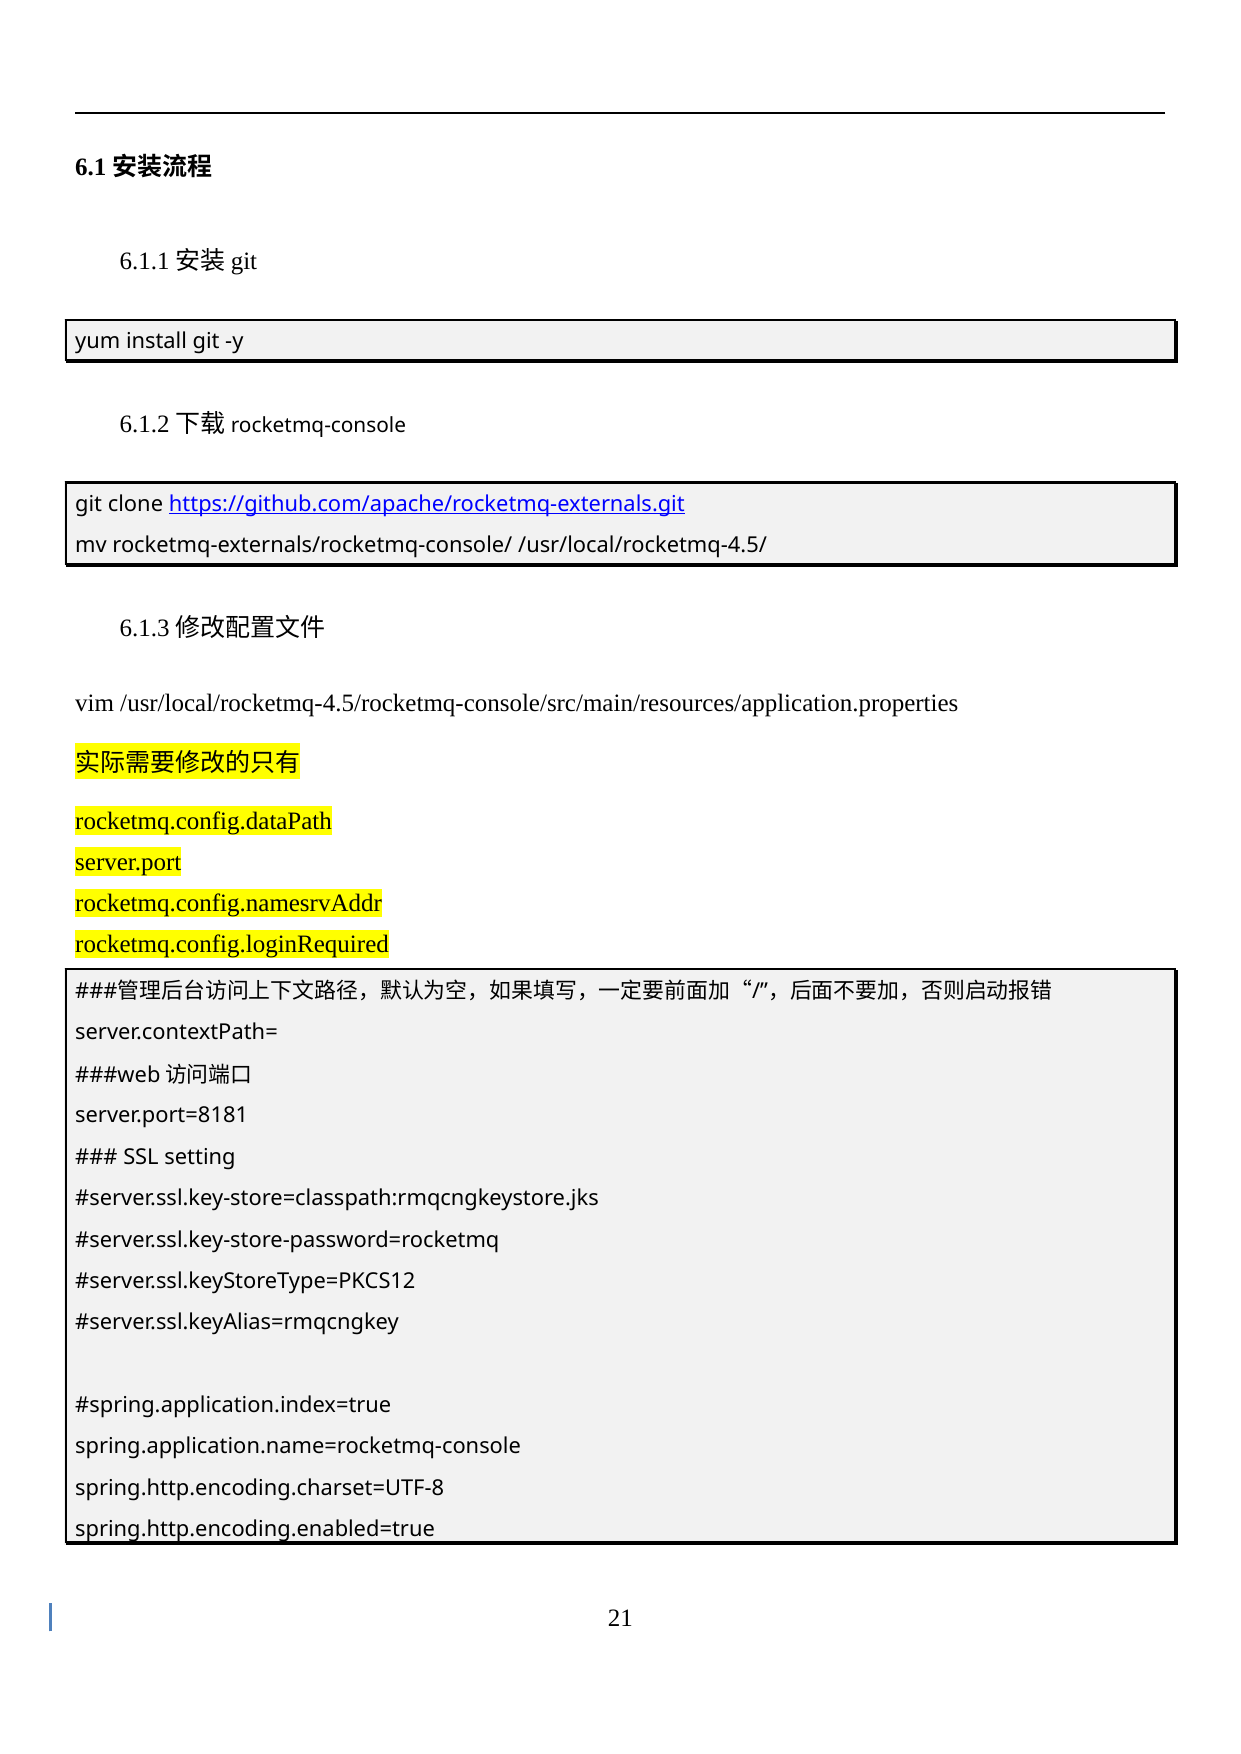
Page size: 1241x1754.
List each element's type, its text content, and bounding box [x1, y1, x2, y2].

text ###管理后台访问上下文路径，默认为空，如果填写，一定要前面加“/”，后面不要加，否则启动报错 [67, 970, 1174, 1006]
text spring.http.encoding.enabled=true [67, 1507, 1174, 1541]
subtitle 安装git [119, 225, 1140, 293]
text #server.ssl.key-store=classpath:rmqcngkeystore.jks [67, 1176, 1174, 1214]
text #server.ssl.keyAlias=rmqcngkey [67, 1300, 1174, 1338]
text git clone https://github.com/apache/rocketmq-externals.git [67, 484, 1174, 519]
text ### SSL setting [67, 1134, 1174, 1173]
text spring.application.name=rocketmq-console [67, 1424, 1174, 1462]
text server.port [75, 845, 1165, 879]
text rocketmq.config.dataPath [75, 803, 1165, 837]
subtitle 下载rocketmq-console [119, 387, 1140, 455]
text yum install git -y [67, 321, 1174, 359]
subtitle 安装流程 [75, 131, 1165, 199]
subtitle 修改配置文件 [119, 591, 1140, 659]
text rocketmq.config.loginRequired [75, 927, 1165, 961]
text #server.ssl.keyStoreType=PKCS12 [67, 1259, 1174, 1297]
text rocketmq.config.namesrvAddr [75, 886, 1165, 920]
text server.port=8181 [67, 1093, 1174, 1131]
text server.contextPath= [67, 1010, 1174, 1048]
text #server.ssl.key-store-password=rocketmq [67, 1217, 1174, 1255]
text ###web访问端口 [67, 1051, 1174, 1089]
text 实际需要修改的只有 [75, 727, 1165, 794]
text spring.http.encoding.charset=UTF-8 [67, 1465, 1174, 1503]
text vim /usr/local/rocketmq-4.5/rocketmq-console/src/main/resources/application.properties [75, 685, 1165, 719]
text mv rocketmq-externals/rocketmq-console/ /usr/local/rocketmq-4.5/ [67, 523, 1174, 563]
text #spring.application.index=true [67, 1383, 1174, 1421]
